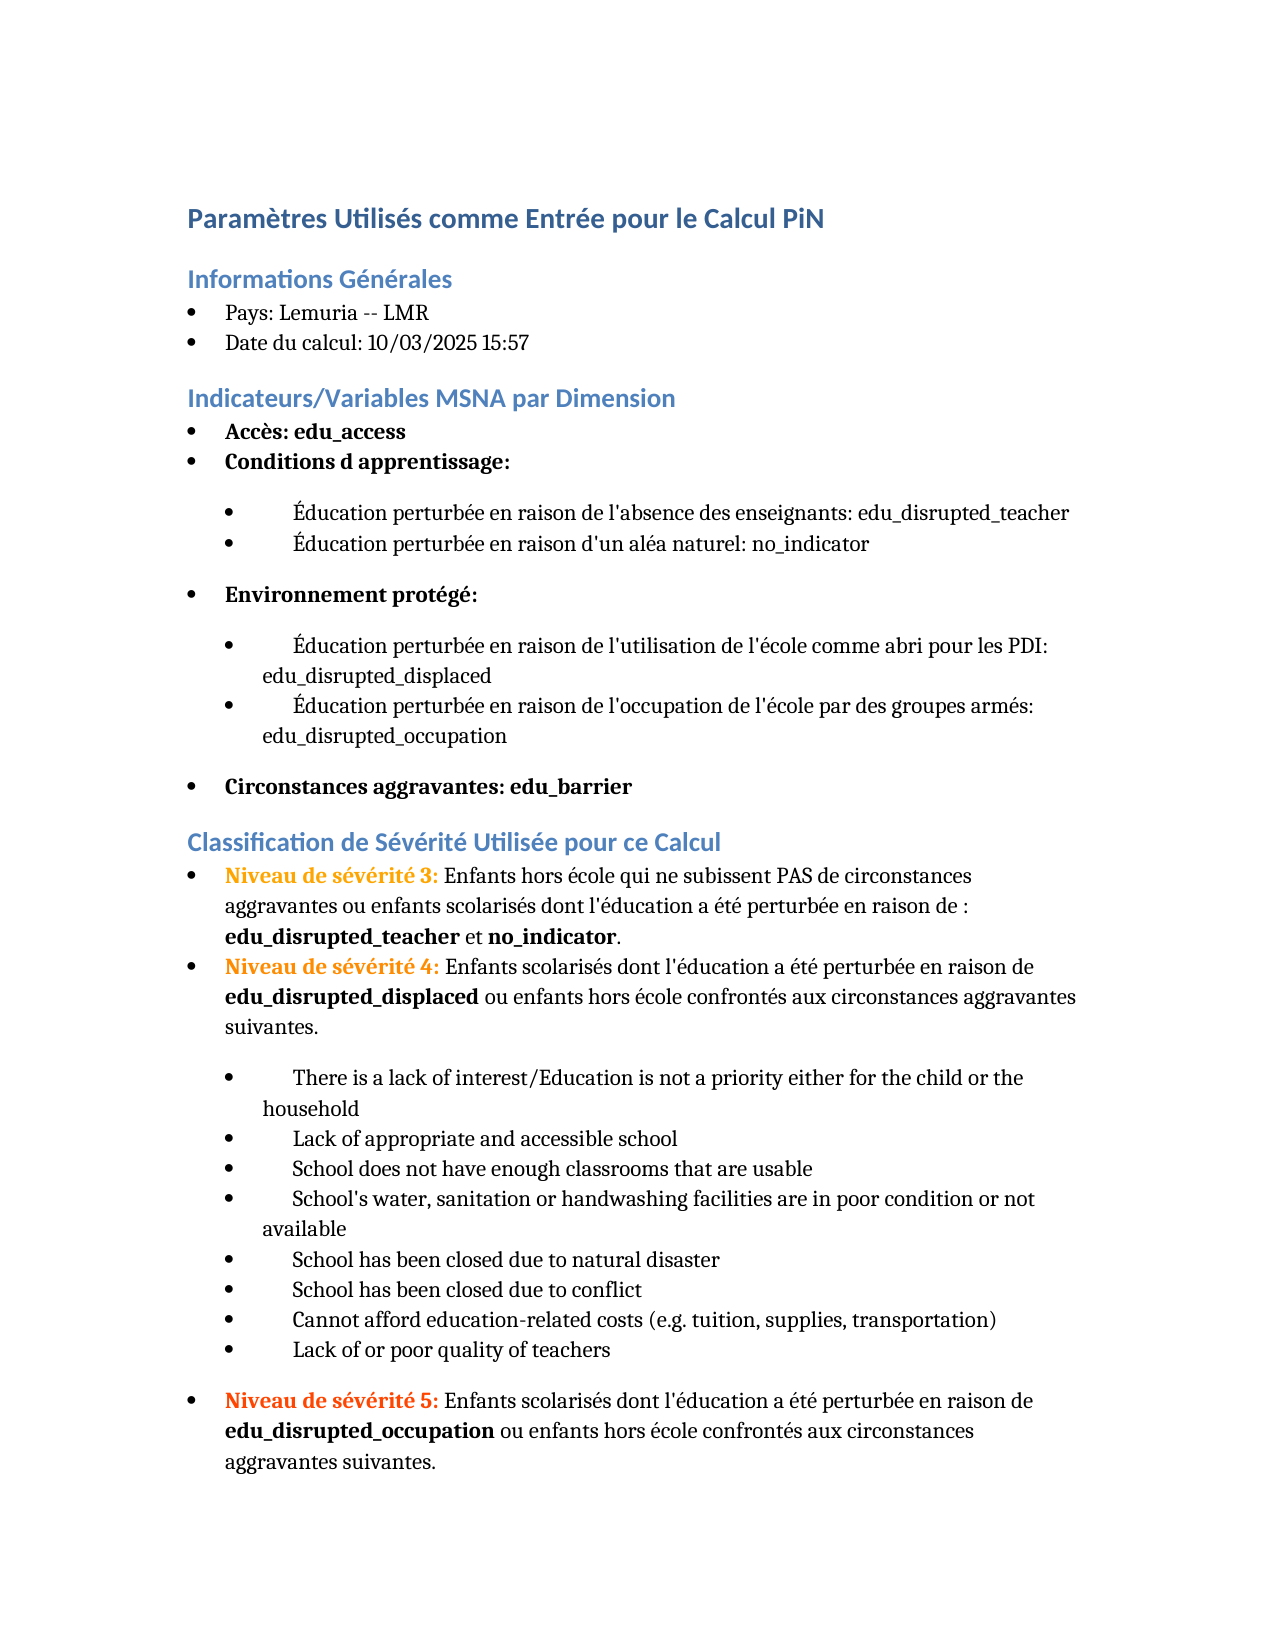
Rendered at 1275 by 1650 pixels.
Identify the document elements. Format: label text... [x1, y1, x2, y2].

list Conditions d apprentissage: [187, 449, 1087, 475]
list Lack of or poor quality of teachers [225, 1337, 1087, 1363]
list School's water, sanitation or handwashing facilities are in poor condition or not available [225, 1186, 1087, 1242]
list There is a lack of interest/Education is not a priority either for the child or the household [225, 1065, 1087, 1122]
list Lack of appropriate and accessible school [225, 1126, 1087, 1152]
subtitle Informations Générales [187, 262, 1087, 295]
list Cannot afford education-related costs (e.g. tuition, supplies, transportation) [225, 1307, 1087, 1333]
subtitle Classification de Sévérité Utilisée pour ce Calcul [187, 825, 1087, 858]
list Éducation perturbée en raison de l'utilisation de l'école comme abri pour les PDI: edu_disrupted_displaced [225, 632, 1087, 689]
list Niveau de sévérité 5: Enfants scolarisés dont l'éducation a été perturbée en raison de edu_disrupted_occupation ou enfants hors école confrontés aux circonstances aggravantes suivantes. [187, 1388, 1087, 1475]
list Circonstances aggravantes: edu_barrier [187, 774, 1087, 800]
list School does not have enough classrooms that are usable [225, 1156, 1087, 1182]
list Éducation perturbée en raison de l'occupation de l'école par des groupes armés: edu_disrupted_occupation [225, 693, 1087, 749]
list Niveau de sévérité 4: Enfants scolarisés dont l'éducation a été perturbée en raison de edu_disrupted_displaced ou enfants hors école confrontés aux circonstances aggravantes suivantes. [187, 954, 1087, 1040]
list Date du calcul: 10/03/2025 15:57 [187, 330, 1087, 356]
list Accès: edu_access [187, 419, 1087, 445]
subtitle Paramètres Utilisés comme Entrée pour le Calcul PiN [187, 200, 1087, 236]
list School has been closed due to conflict [225, 1277, 1087, 1303]
list Pays: Lemuria -- LMR [187, 300, 1087, 326]
list School has been closed due to natural disaster [225, 1246, 1087, 1273]
subtitle Indicateurs/Variables MSNA par Dimension [187, 381, 1087, 414]
list Environnement protégé: [187, 581, 1087, 608]
list Éducation perturbée en raison de l'absence des enseignants: edu_disrupted_teacher [225, 500, 1087, 526]
list Niveau de sévérité 3: Enfants hors école qui ne subissent PAS de circonstances aggravantes ou enfants scolarisés dont l'éducation a été perturbée en raison de : edu_disrupted_teacher et no_indicator. [187, 863, 1087, 950]
list Éducation perturbée en raison d'un aléa naturel: no_indicator [225, 530, 1087, 557]
